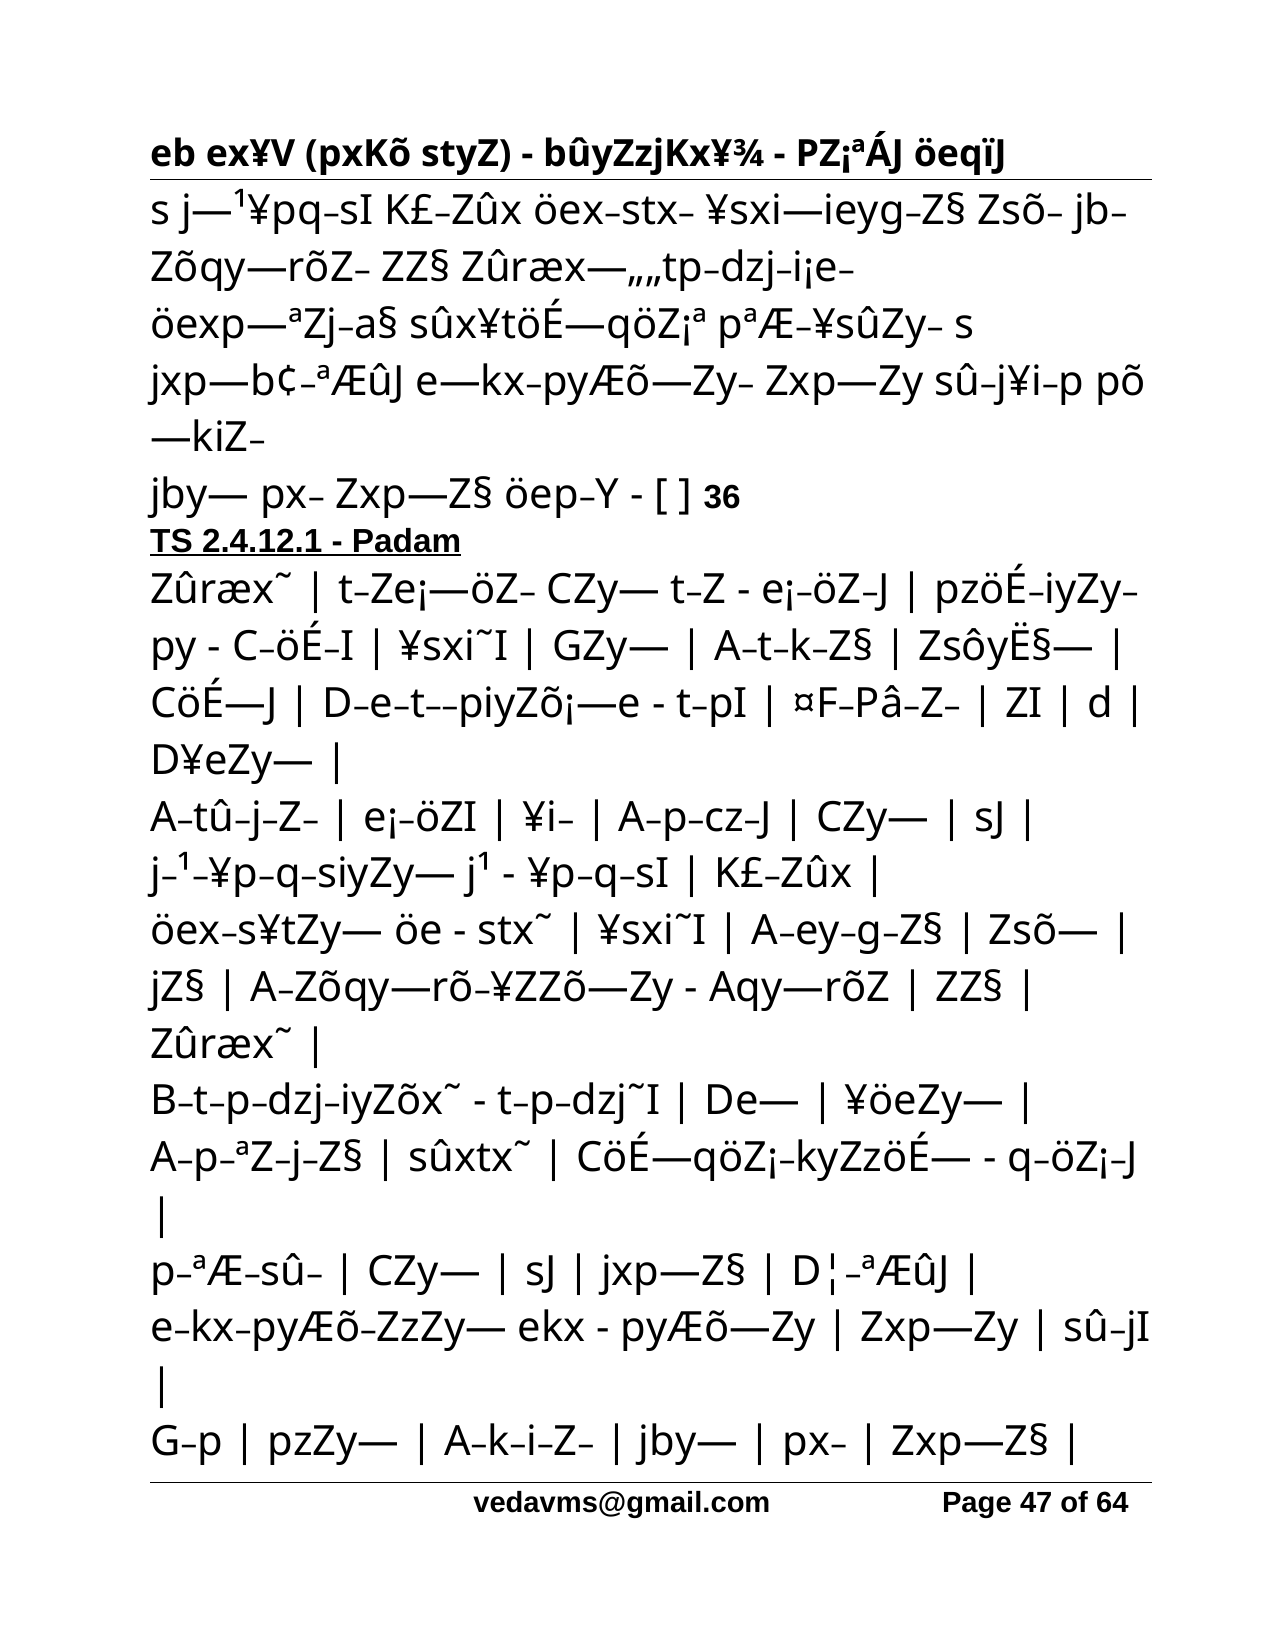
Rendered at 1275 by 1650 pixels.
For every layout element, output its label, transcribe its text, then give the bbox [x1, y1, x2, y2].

text TS 2.4.12.1 - Padam [150, 521, 1154, 559]
text öex–s¥tZy— öe - stx˜ | ¥sxi˜I | A–ey–g–Z§ | Zsõ— | jZ§ | A–Zõqy—rõ–¥ZZõ—Zy - Aqy—rõZ | ZZ§ | Zûræx˜ | [150, 900, 1154, 1070]
text e–kx–pyÆõ–ZzZy— ekx - pyÆõ—Zy | Zxp—Zy | sû–jI | [150, 1297, 1154, 1411]
text G–p | pzZy— | A–k–i–Z– | jby— | px– | Zxp—Z§ | [150, 1411, 1154, 1468]
text A–tû–j–Z– | e¡–öZI | ¥i– | A–p–cz–J | CZy— | sJ | [150, 786, 1154, 843]
text öexp—ªZj–a§ sûx¥töÉ—qöZ¡ª pªÆ–¥sûZy– s [150, 294, 1154, 351]
text Zûræx˜ | t–Ze¡—öZ– CZy— t–Z - e¡–öZ–J | pzöÉ–iyZy– [150, 559, 1154, 616]
text py - C–öÉ–I | ¥sxi˜I | GZy— | A–t–k–Z§ | ZsôyË§— | CöÉ—J | D–e–t––piyZõ¡—e - t–pI | ¤F–Pâ–Z– | ZI | d | D¥eZy— | [150, 616, 1154, 786]
text B–t–p–dzj–iyZõx˜ - t–p–dzj˜I | De— | ¥öeZy— | [150, 1070, 1154, 1127]
text jxp—b¢–ªÆûJ e—kx–pyÆõ—Zy– Zxp—Zy sû–j¥i–p põ—kiZ– [150, 351, 1154, 464]
text A–p–ªZ–j–Z§ | sûxtx˜ | CöÉ—qöZ¡–kyZzöÉ— - q–öZ¡–J | [150, 1127, 1154, 1241]
text jby— px– Zxp—Z§ öep–Y - [ ] 36 [150, 464, 1154, 521]
text s j—¹¥pq–sI K£–Zûx öex–stx– ¥sxi—ieyg–Z§ Zsõ– jb–Zõqy—rõZ– ZZ§ Zûræx—„„tp–dzj–i¡e– [150, 180, 1154, 294]
text j–¹–¥p–q–siyZy— j¹ - ¥p–q–sI | K£–Zûx | [150, 843, 1154, 900]
text p–ªÆ–sû– | CZy— | sJ | jxp—Z§ | D¦–ªÆûJ | [150, 1241, 1154, 1297]
